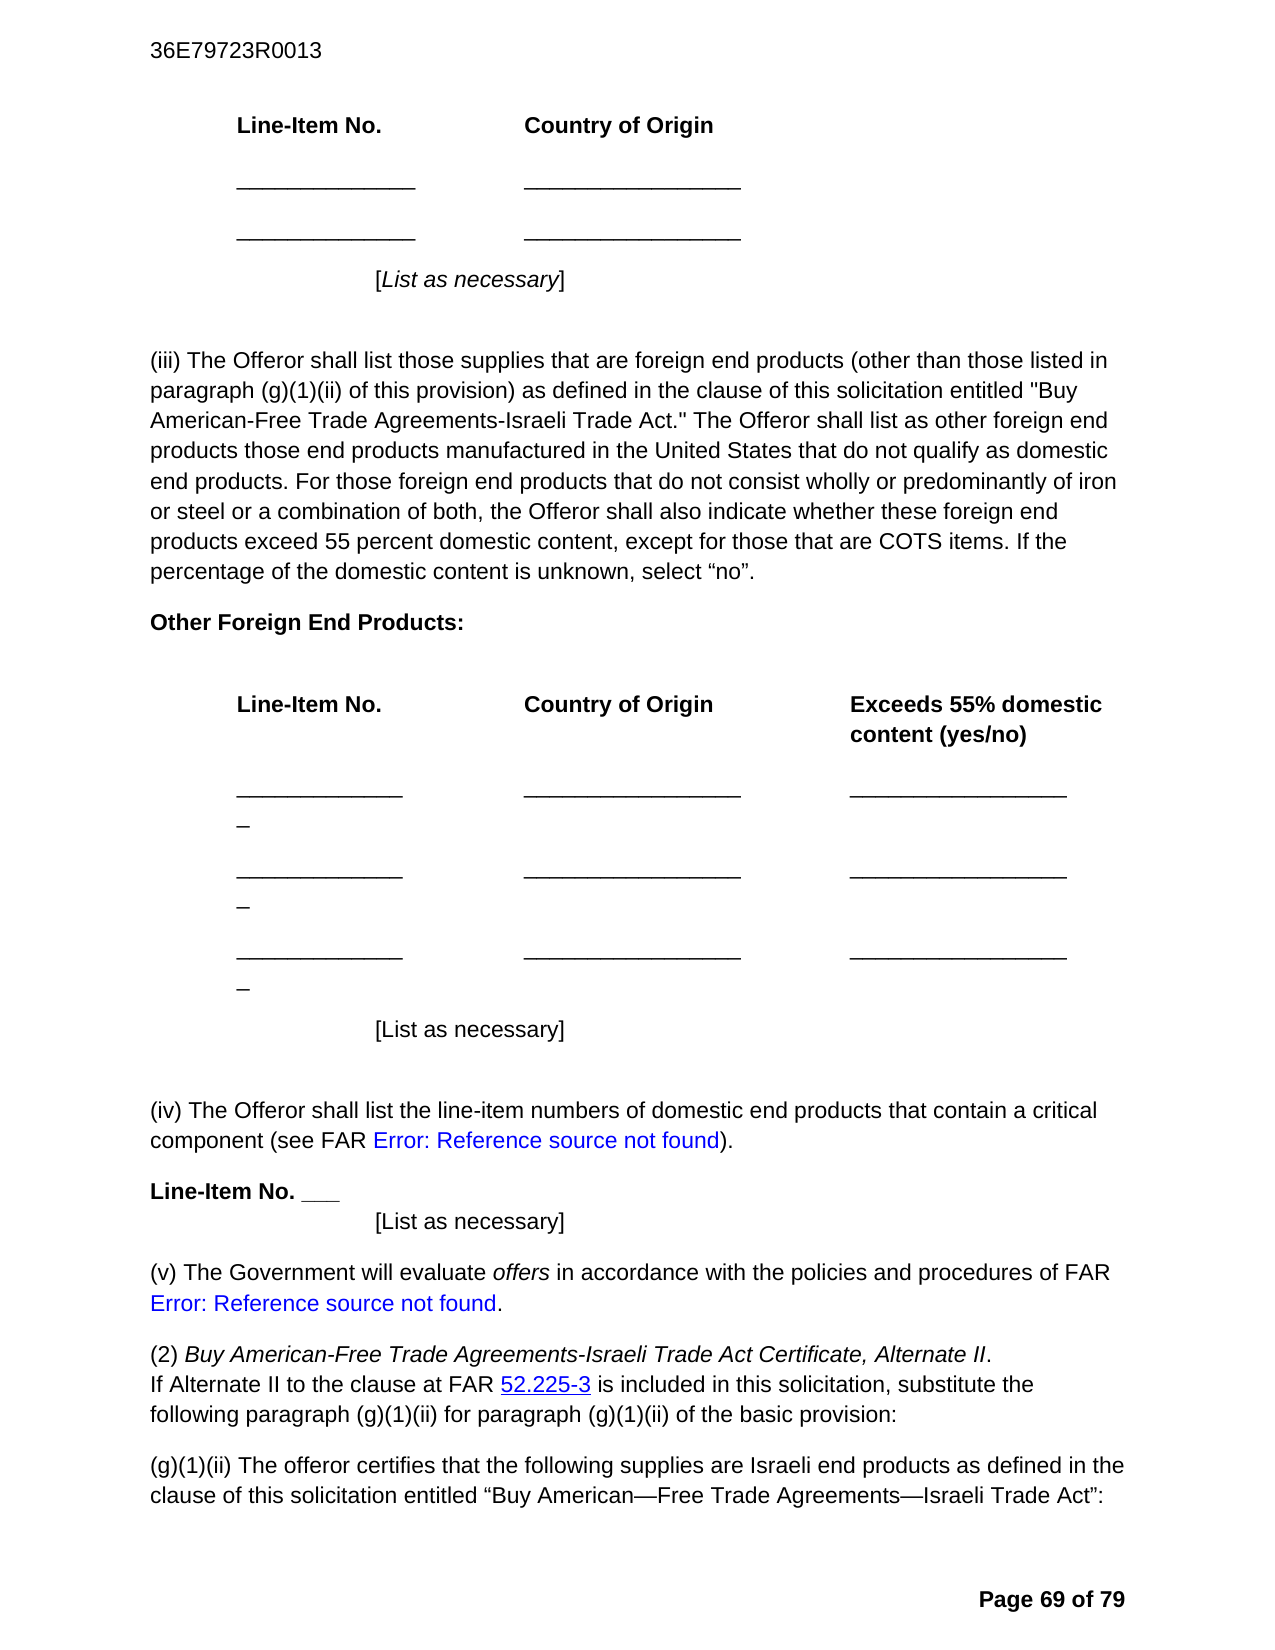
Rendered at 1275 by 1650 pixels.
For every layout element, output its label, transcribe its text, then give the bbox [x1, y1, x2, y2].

table_cell _________________ [752, 853, 1136, 934]
table_cell ______________ [139, 853, 426, 934]
table_header Line-Item No. [139, 691, 426, 772]
table_cell ______________ [139, 934, 426, 1016]
table_cell _________________ [426, 164, 752, 214]
table_cell _________________ [426, 215, 752, 266]
list [List as necessary] [375, 1016, 1125, 1042]
list Line-Item No. ___ [150, 1178, 1125, 1204]
table_header Country of Origin [426, 113, 752, 163]
table_cell ______________ [139, 215, 426, 266]
table_cell _________________ [426, 772, 752, 853]
table_cell _________________ [752, 772, 1136, 853]
table_header Line-Item No. [139, 113, 426, 163]
table_header Exceeds 55% domestic content (yes/no) [752, 691, 1136, 772]
list (iii) The Offeror shall list those supplies that are foreign end products (other than those listed in paragraph (g)(1)(ii) of this provision) as defined in the clause of this solicitation entitled "Buy American-Free Trade Agreements-Israeli Trade Act." The Offeror shall list as other foreign end products those end products manufactured in the United States that do not qualify as domestic end products. For those foreign end products that do not consist wholly or predominantly of iron or steel or a combination of both, the Offeror shall also indicate whether these foreign end products exceed 55 percent domestic content, except for those that are COTS items. If the percentage of the domestic content is unknown, select “no”. [150, 347, 1125, 585]
table_cell _________________ [752, 934, 1136, 1016]
table_cell ______________ [139, 164, 426, 214]
table_cell _________________ [426, 853, 752, 934]
table_cell _________________ [426, 934, 752, 1016]
table_header Country of Origin [426, 691, 752, 772]
table_cell ______________ [139, 772, 426, 853]
list Other Foreign End Products: [150, 609, 1125, 636]
list [List as necessary] [375, 266, 1125, 292]
list (2) Buy American-Free Trade Agreements-Israeli Trade Act Certificate, Alternate II. If Alternate II to the clause at FAR 52.225-3 is included in this solicitation, substitute the following paragraph (g)(1)(ii) for paragraph (g)(1)(ii) of the basic provision: [150, 1341, 1125, 1427]
list (g)(1)(ii) The offeror certifies that the following supplies are Israeli end products as defined in the clause of this solicitation entitled “Buy American—Free Trade Agreements—Israeli Trade Act”: [150, 1452, 1125, 1509]
list [List as necessary] [375, 1208, 1125, 1235]
